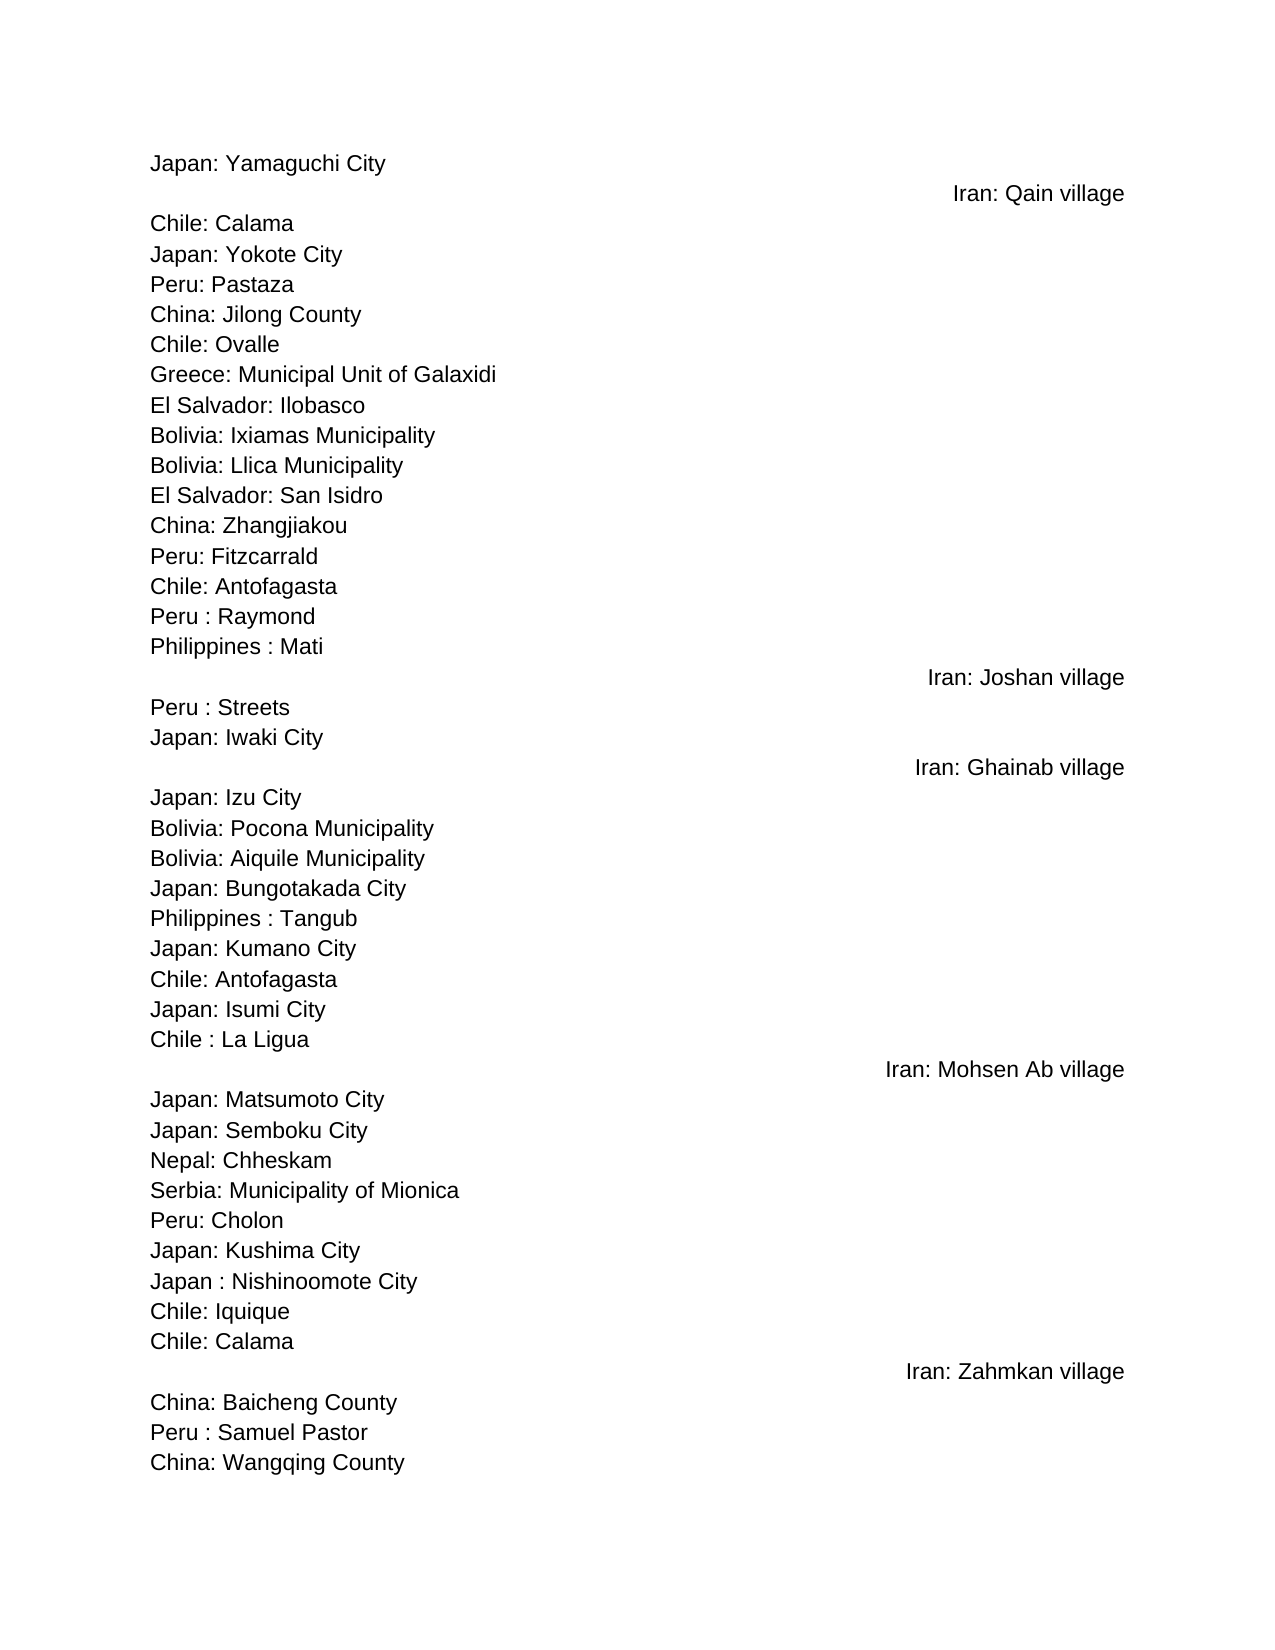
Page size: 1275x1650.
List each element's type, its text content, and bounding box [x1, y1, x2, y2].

text Peru : Streets [150, 694, 1125, 720]
text Peru: Pastaza [150, 271, 1125, 297]
text El Salvador: San Isidro [150, 482, 1125, 509]
text Chile: Calama [150, 210, 1125, 237]
text Japan: Yamaguchi City [150, 150, 1125, 176]
text Japan: Bungotakada City [150, 875, 1125, 901]
text Peru : Samuel Pastor [150, 1419, 1125, 1445]
text Peru: Fitzcarrald [150, 543, 1125, 569]
text Peru: Cholon [150, 1207, 1125, 1234]
text Greece: Municipal Unit of Galaxidi [150, 361, 1125, 388]
text Japan: Isumi City [150, 996, 1125, 1022]
text China: Jilong County [150, 301, 1125, 327]
text Japan: Yokote City [150, 241, 1125, 267]
text Japan: Semboku City [150, 1117, 1125, 1143]
text Bolivia: Llica Municipality [150, 452, 1125, 478]
text Japan: Izu City [150, 784, 1125, 811]
text Chile: Antofagasta [150, 573, 1125, 599]
text Japan: Kumano City [150, 935, 1125, 962]
text Iran: Joshan village [150, 663, 1125, 690]
text Iran: Zahmkan village [150, 1358, 1125, 1385]
text Japan: Matsumoto City [150, 1086, 1125, 1113]
text El Salvador: Ilobasco [150, 392, 1125, 418]
text Peru : Raymond [150, 603, 1125, 629]
text Japan: Iwaki City [150, 724, 1125, 750]
text Chile: Antofagasta [150, 966, 1125, 992]
text Bolivia: Pocona Municipality [150, 814, 1125, 841]
text Iran: Mohsen Ab village [150, 1056, 1125, 1083]
text China: Baicheng County [150, 1388, 1125, 1415]
text Bolivia: Aiquile Municipality [150, 845, 1125, 871]
text Chile: Iquique [150, 1298, 1125, 1324]
text Chile: Ovalle [150, 331, 1125, 358]
text Philippines : Tangub [150, 905, 1125, 932]
text Bolivia: Ixiamas Municipality [150, 422, 1125, 448]
text Iran: Ghainab village [150, 754, 1125, 781]
text China: Wangqing County [150, 1449, 1125, 1475]
text Iran: Qain village [150, 180, 1125, 207]
text Japan : Nishinoomote City [150, 1268, 1125, 1294]
text Japan: Kushima City [150, 1237, 1125, 1264]
text Chile: Calama [150, 1328, 1125, 1354]
text Serbia: Municipality of Mionica [150, 1177, 1125, 1203]
text Nepal: Chheskam [150, 1147, 1125, 1173]
text China: Zhangjiakou [150, 512, 1125, 539]
text Chile : La Ligua [150, 1026, 1125, 1052]
text Philippines : Mati [150, 633, 1125, 660]
